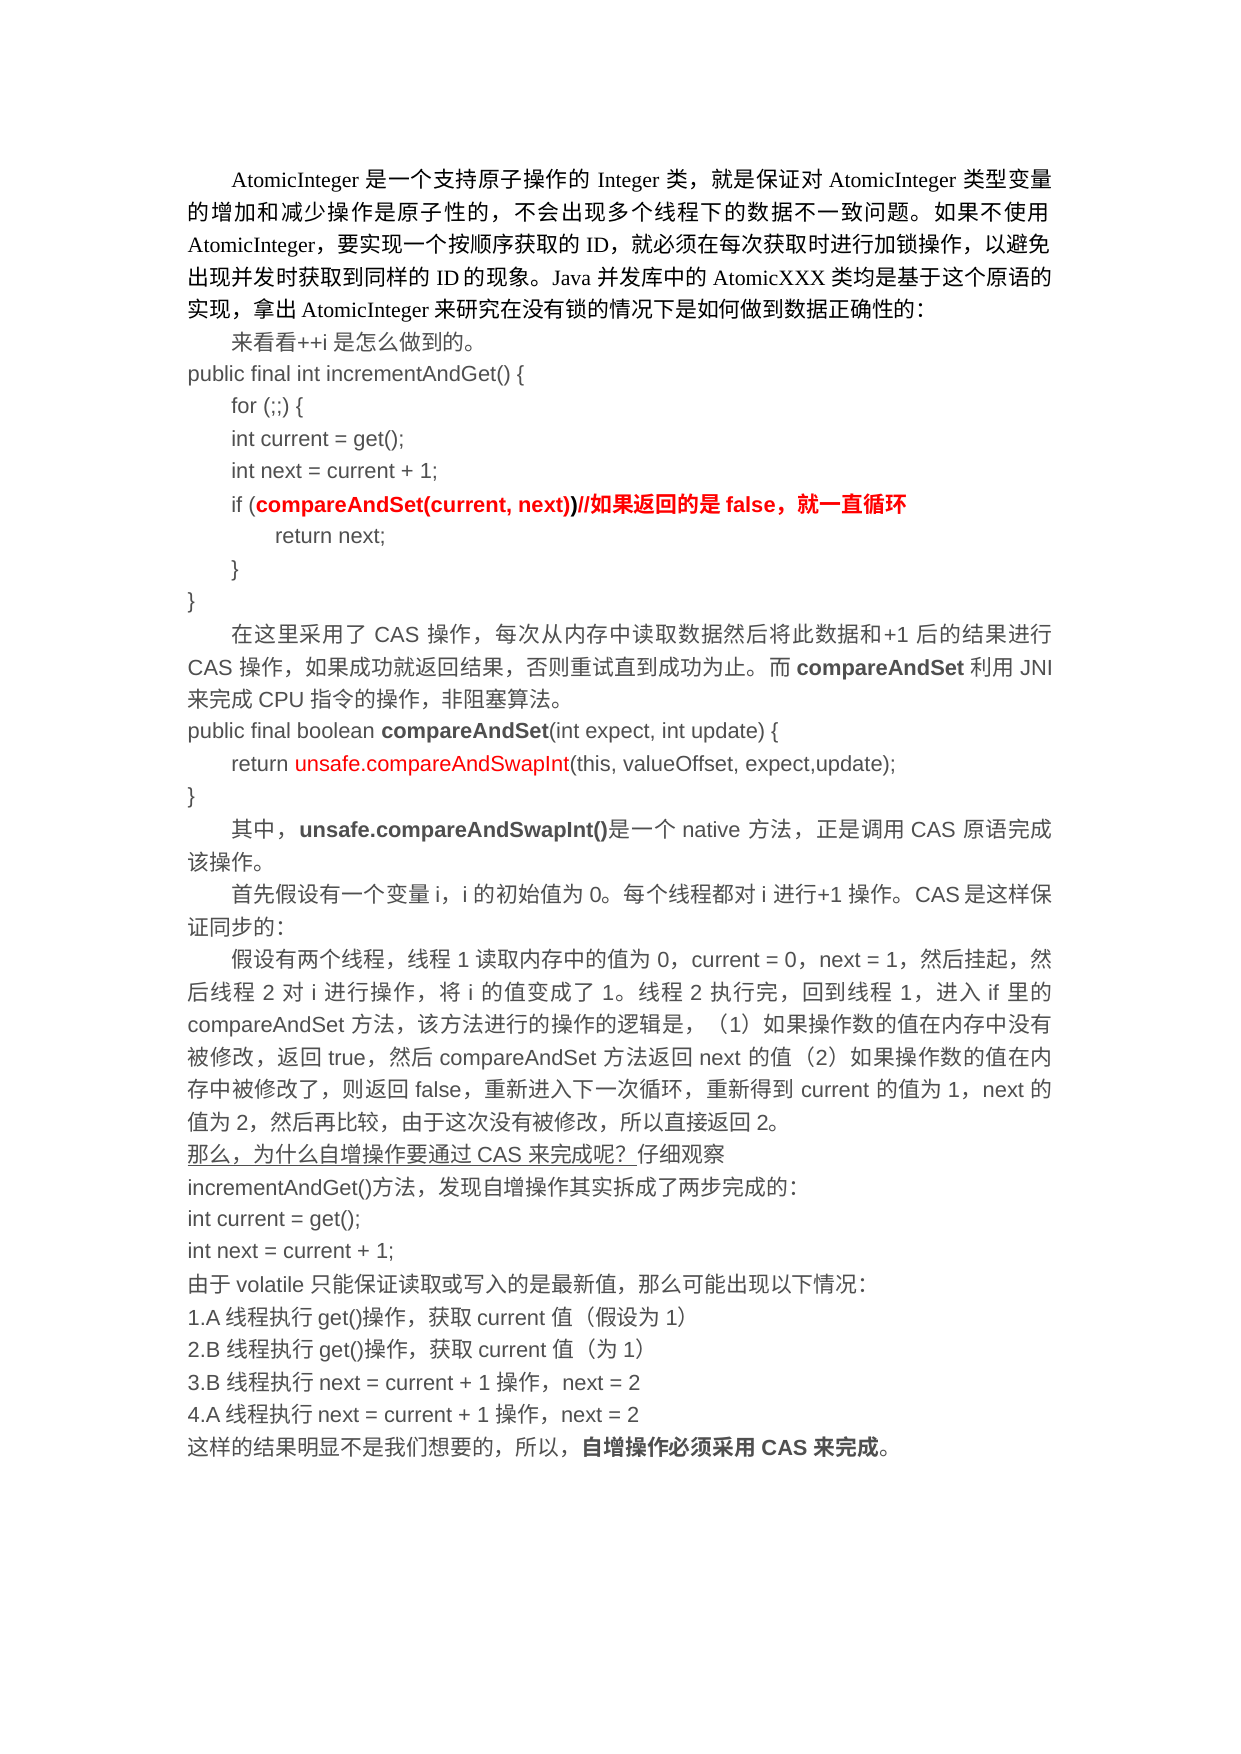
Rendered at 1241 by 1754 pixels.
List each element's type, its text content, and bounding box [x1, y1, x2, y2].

text 4.A 线程执行 next = current + 1 操作，next = 2 [187, 1397, 1053, 1429]
text } [187, 779, 1053, 812]
text int current = get(); [187, 1202, 1053, 1234]
text return next; } [231, 519, 1053, 584]
text return unsafe.compareAndSwapInt(this, valueOffset, expect,update); [187, 747, 1053, 779]
text for (;;) { int current = get(); int next = current + 1; if (compareAndSet(current, next))//如果返回的是false，就一直循环 [231, 389, 1053, 519]
text public final int incrementAndGet() { [187, 357, 1053, 389]
text 首先假设有一个变量 i，i 的初始值为 0。每个线程都对 i 进行+1 操作。CAS是这样保证同步的： [187, 877, 1053, 942]
text } [187, 584, 1053, 617]
text 1.A 线程执行 get()操作，获取 current 值（假设为 1） [187, 1299, 1053, 1332]
text 3.B 线程执行 next = current + 1 操作，next = 2 [187, 1364, 1053, 1397]
text 那么，为什么自增操作要通过 CAS 来完成呢？仔细观察 [187, 1137, 1053, 1169]
text 由于 volatile 只能保证读取或写入的是最新值，那么可能出现以下情况： [187, 1267, 1053, 1299]
text 来看看++i 是怎么做到的。 [231, 324, 1053, 357]
text int next = current + 1; [187, 1234, 1053, 1267]
text AtomicInteger 是一个支持原子操作的 Integer 类，就是保证对AtomicInteger 类型变量的增加和减少操作是原子性的，不会出现多个线程下的数据不一致问题。如果不使用 AtomicInteger，要实现一个按顺序获取的ID，就必须在每次获取时进行加锁操作，以避免出现并发时获取到同样的 ID的现象。Java 并发库中的 AtomicXXX 类均是基于这个原语的实现，拿出AtomicInteger 来研究在没有锁的情况下是如何做到数据正确性的： [187, 162, 1053, 324]
text 假设有两个线程，线程 1 读取内存中的值为 0，current = 0，next = 1，然后挂起，然后线程 2 对 i 进行操作，将 i 的值变成了 1。线程 2 执行完，回到线程 1，进入 if 里的 compareAndSet 方法，该方法进行的操作的逻辑是，（1）如果操作数的值在内存中没有被修改，返回 true，然后 compareAndSet 方法返回 next 的值（2）如果操作数的值在内存中被修改了，则返回 false，重新进入下一次循环，重新得到 current 的值为 1，next 的值为 2，然后再比较，由于这次没有被修改，所以直接返回 2。 [187, 942, 1053, 1137]
text 2.B 线程执行 get()操作，获取 current 值（为 1） [187, 1332, 1053, 1364]
text 在这里采用了 CAS 操作，每次从内存中读取数据然后将此数据和+1 后的结果进行 CAS 操作，如果成功就返回结果，否则重试直到成功为止。而 compareAndSet 利用 JNI 来完成 CPU 指令的操作，非阻塞算法。 [187, 617, 1053, 714]
text 这样的结果明显不是我们想要的，所以，自增操作必须采用 CAS 来完成。 [187, 1429, 1053, 1462]
text public final boolean compareAndSet(int expect, int update) { [187, 714, 1053, 747]
text incrementAndGet()方法，发现自增操作其实拆成了两步完成的： [187, 1169, 1053, 1202]
text 其中，unsafe.compareAndSwapInt()是一个 native 方法，正是调用CAS 原语完成该操作。 [187, 812, 1053, 877]
